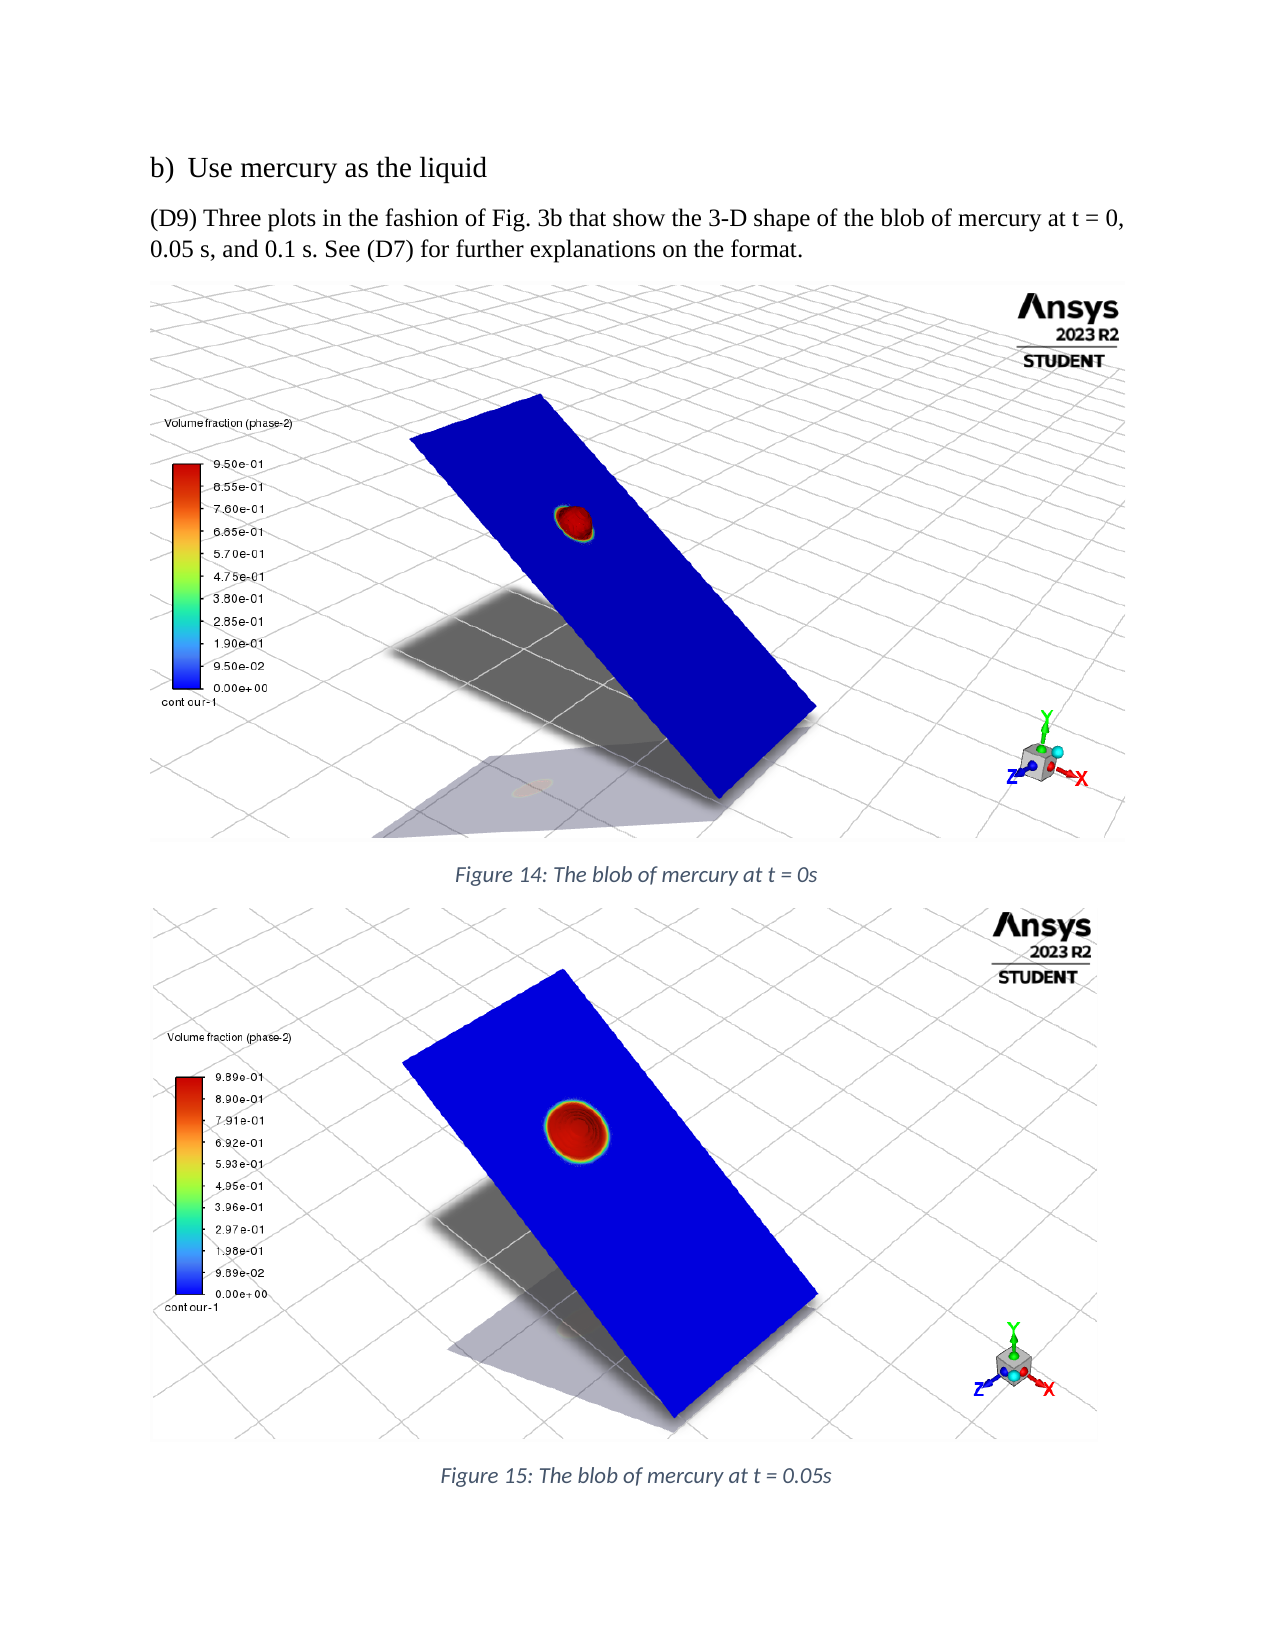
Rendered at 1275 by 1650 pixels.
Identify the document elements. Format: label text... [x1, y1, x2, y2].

text Figure 14: The blob of mercury at t = 0s [150, 860, 1125, 888]
text Figure 15: The blob of mercury at t = 0.05s [150, 1461, 1125, 1489]
picture [150, 908, 1098, 1442]
list Use mercury as the liquid [150, 150, 1125, 183]
text (D9) Three plots in the fashion of Fig. 3b that show the 3-D shape of the blob of mercury at t = 0, 0.05 s, and 0.1 s. See (D7) for further explanations on the format. [150, 203, 1125, 263]
picture [150, 281, 1125, 842]
